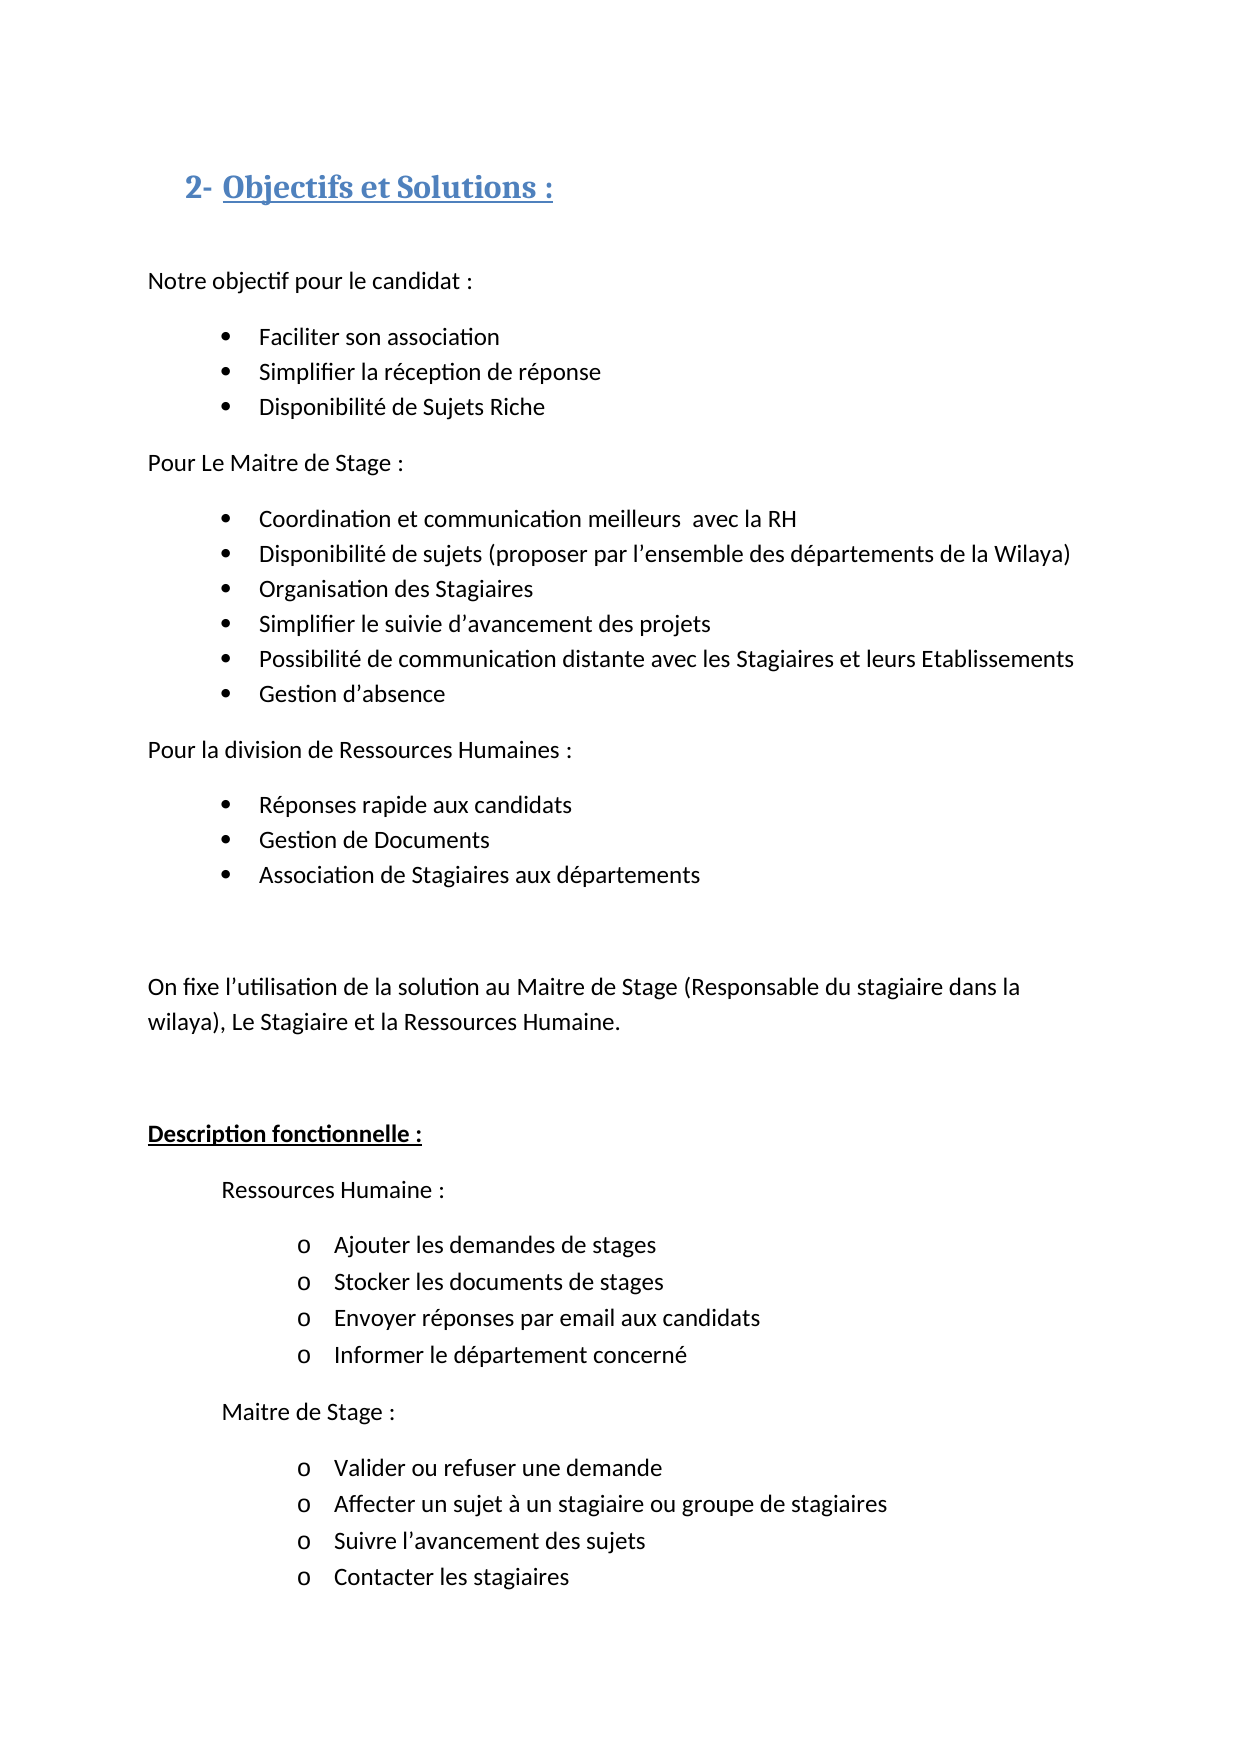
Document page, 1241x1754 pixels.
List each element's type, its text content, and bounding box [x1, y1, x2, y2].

list Disponibilité de sujets (proposer par l’ensemble des départements de la Wilaya) [221, 538, 1093, 568]
list Association de Stagiaires aux départements [221, 860, 1093, 890]
text On fixe l’utilisation de la solution au Maitre de Stage (Responsable du stagiaire dans la wilaya), Le Stagiaire et la Ressources Humaine. [148, 971, 1093, 1037]
list Gestion d’absence [221, 678, 1093, 708]
list Possibilité de communication distante avec les Stagiaires et leurs Etablissements [221, 643, 1093, 673]
list Informer le département concerné [296, 1339, 1093, 1371]
list Ajouter les demandes de stages [296, 1230, 1093, 1261]
list Valider ou refuser une demande [296, 1452, 1093, 1484]
text Description fonctionnelle : [148, 1118, 1093, 1148]
text Maitre de Stage : [221, 1396, 1093, 1427]
list Contacter les stagiaires [296, 1562, 1093, 1593]
text Ressources Humaine : [148, 1174, 1093, 1204]
text Pour la division de Ressources Humaines : [148, 734, 1093, 764]
list Disponibilité de Sujets Riche [221, 391, 1093, 422]
list Suivre l’avancement des sujets [296, 1525, 1093, 1557]
list Stocker les documents de stages [296, 1266, 1093, 1298]
list Coordination et communication meilleurs avec la RH [221, 503, 1093, 533]
list Simplifier la réception de réponse [221, 356, 1093, 387]
list Gestion de Documents [221, 825, 1093, 855]
list Organisation des Stagiaires [221, 573, 1093, 603]
text Pour Le Maitre de Stage : [148, 447, 1093, 478]
subtitle Objectifs et Solutions : [185, 168, 1093, 207]
list Envoyer réponses par email aux candidats [296, 1303, 1093, 1334]
list Affecter un sujet à un stagiaire ou groupe de stagiaires [296, 1489, 1093, 1520]
text Notre objectif pour le candidat : [148, 266, 1093, 296]
list Simplifier le suivie d’avancement des projets [221, 608, 1093, 638]
list Faciliter son association [221, 321, 1093, 352]
list Réponses rapide aux candidats [221, 790, 1093, 820]
